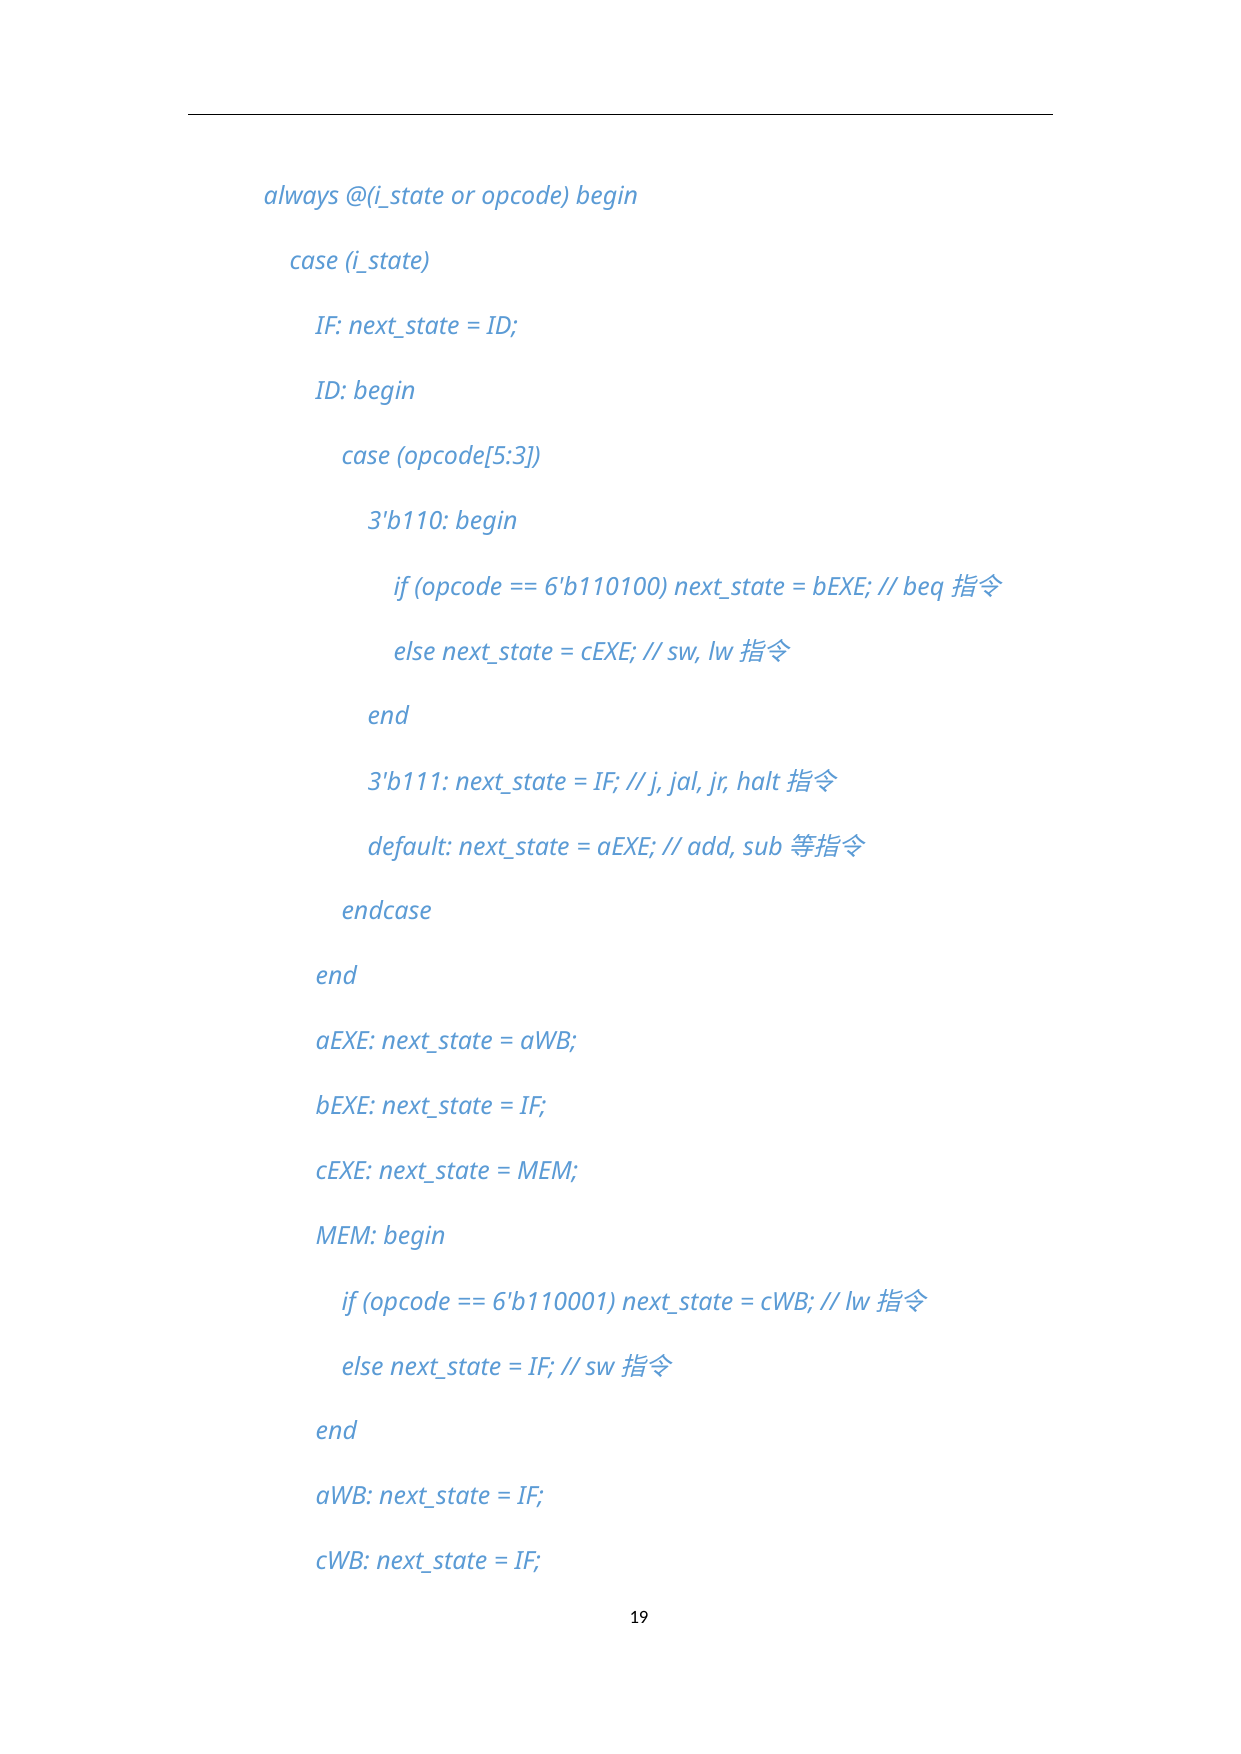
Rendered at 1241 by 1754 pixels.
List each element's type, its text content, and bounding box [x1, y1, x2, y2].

text if (opcode == 6'b110001) next_state = cWB; // lw指令 [187, 1267, 1053, 1332]
text aEXE: next_state = aWB; [187, 1007, 1053, 1072]
text end [187, 942, 1053, 1007]
text cEXE: next_state = MEM; [187, 1137, 1053, 1202]
text if (opcode == 6'b110100) next_state = bEXE; // beq指令 [187, 552, 1053, 617]
text 3'b110: begin [187, 487, 1053, 552]
text 3'b111: next_state = IF; // j, jal, jr, halt指令 [187, 747, 1053, 812]
text endcase [187, 877, 1053, 942]
text bEXE: next_state = IF; [187, 1072, 1053, 1137]
text always @(i_state or opcode) begin [187, 162, 1053, 227]
text aWB: next_state = IF; [187, 1462, 1053, 1527]
text MEM: begin [187, 1202, 1053, 1267]
text else next_state = cEXE; // sw, lw指令 [187, 617, 1053, 682]
text case (i_state) [187, 227, 1053, 292]
text cWB: next_state = IF; [187, 1527, 1053, 1592]
text end [187, 1397, 1053, 1462]
text IF: next_state = ID; [187, 292, 1053, 357]
text else next_state = IF; // sw指令 [187, 1332, 1053, 1397]
text default: next_state = aEXE; // add, sub等指令 [187, 812, 1053, 877]
text case (opcode[5:3]) [187, 422, 1053, 487]
text ID: begin [187, 357, 1053, 422]
text end [187, 682, 1053, 747]
